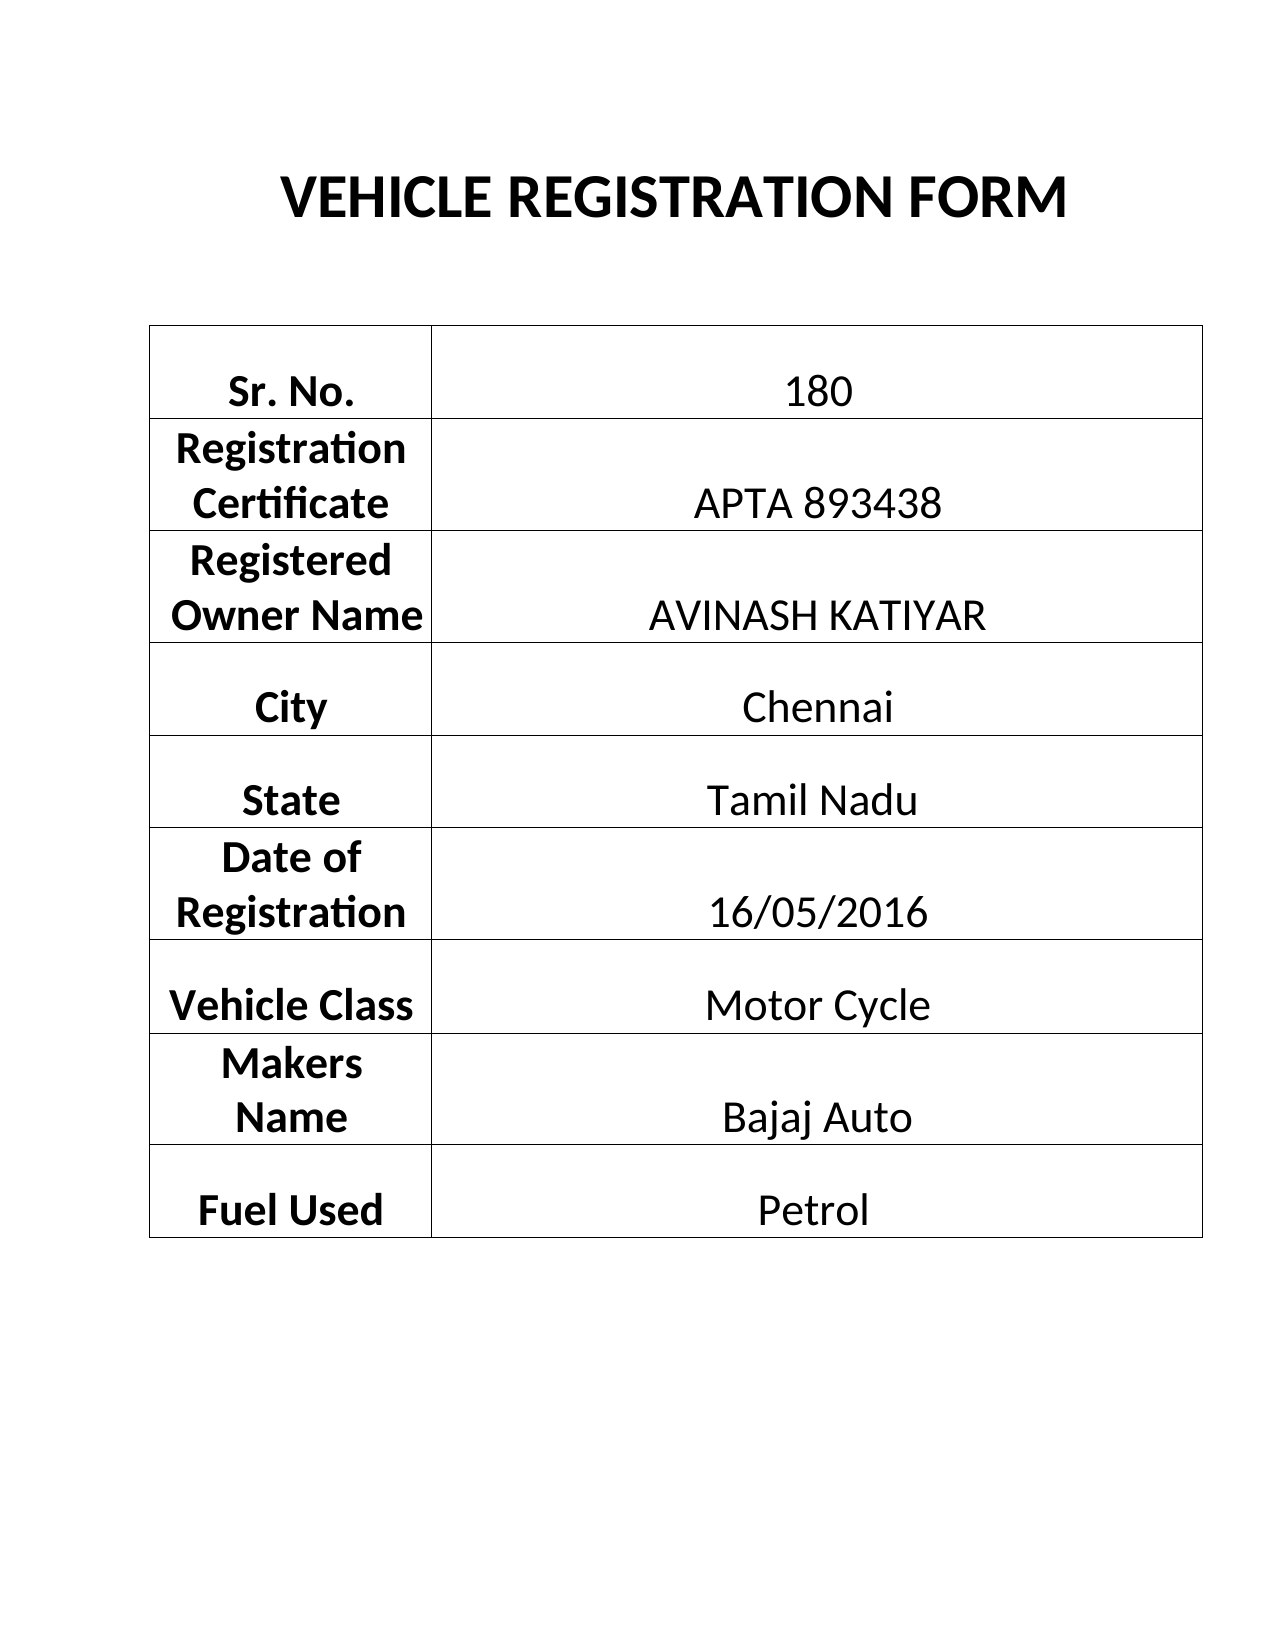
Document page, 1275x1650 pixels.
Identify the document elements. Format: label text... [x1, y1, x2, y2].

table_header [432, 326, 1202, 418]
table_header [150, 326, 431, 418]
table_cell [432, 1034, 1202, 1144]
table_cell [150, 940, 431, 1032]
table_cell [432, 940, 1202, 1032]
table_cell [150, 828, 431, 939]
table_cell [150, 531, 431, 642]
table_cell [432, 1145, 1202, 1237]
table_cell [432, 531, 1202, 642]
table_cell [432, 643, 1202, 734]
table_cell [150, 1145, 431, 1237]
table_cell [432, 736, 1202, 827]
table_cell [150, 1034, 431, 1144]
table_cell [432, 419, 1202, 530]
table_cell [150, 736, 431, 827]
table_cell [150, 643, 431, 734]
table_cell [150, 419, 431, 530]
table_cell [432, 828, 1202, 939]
text VEHICLE REGISTRATION FORM [278, 156, 1071, 233]
